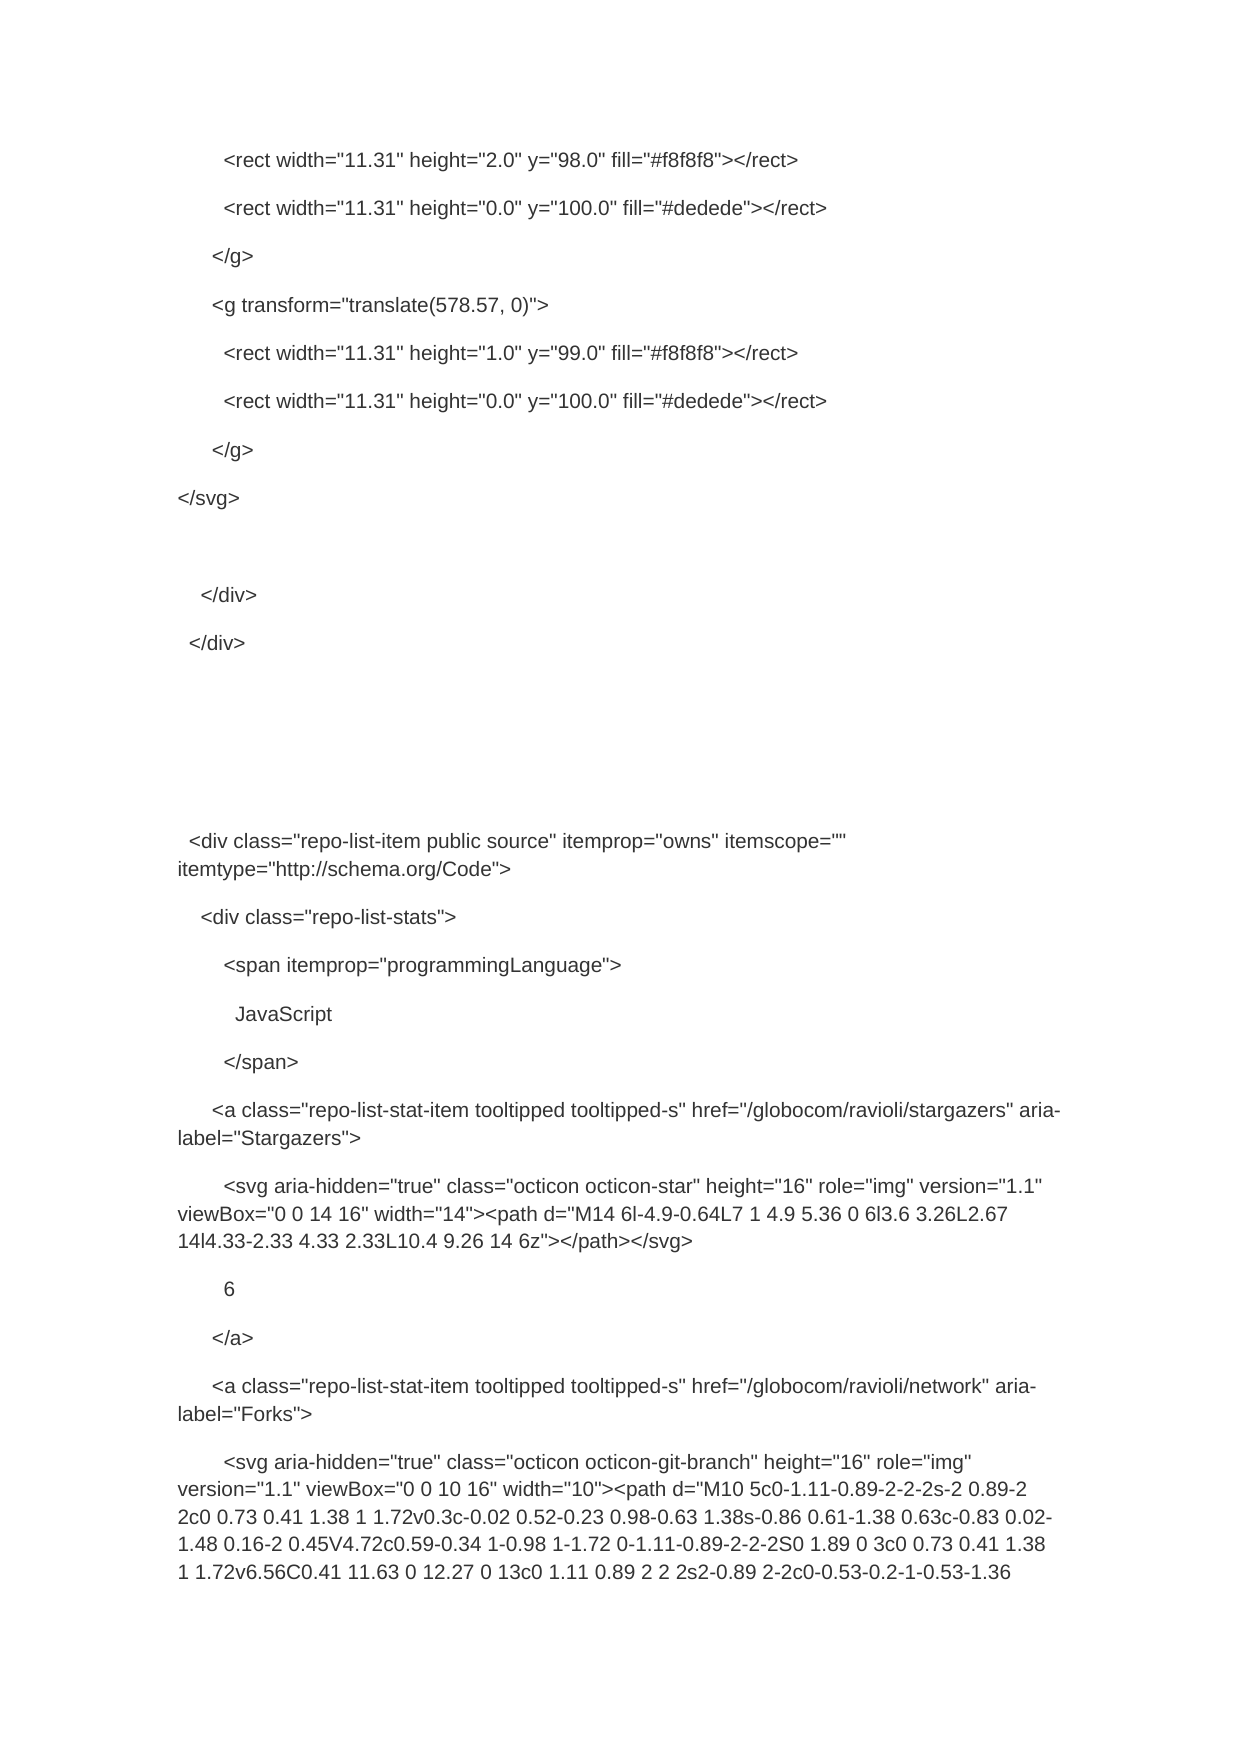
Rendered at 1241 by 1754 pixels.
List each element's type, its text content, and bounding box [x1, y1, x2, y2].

text </div> [177, 631, 1063, 655]
text <rect width="11.31" height="0.0" y="100.0" fill="#dedede"></rect> [177, 389, 1063, 413]
text <rect width="11.31" height="1.0" y="99.0" fill="#f8f8f8"></rect> [177, 341, 1063, 365]
text <g transform="translate(578.57, 0)"> [177, 293, 1063, 317]
text <div class="repo-list-item public source" itemprop="owns" itemscope="" itemtype="http://schema.org/Code"> [177, 829, 1063, 880]
text <a class="repo-list-stat-item tooltipped tooltipped-s" href="/globocom/ravioli/network" aria-label="Forks"> [177, 1374, 1063, 1425]
text JavaScript [177, 1001, 1063, 1025]
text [177, 1450, 1063, 1584]
text </g> [177, 438, 1063, 462]
text <a class="repo-list-stat-item tooltipped tooltipped-s" href="/globocom/ravioli/stargazers" aria-label="Stargazers"> [177, 1098, 1063, 1149]
text 6 [177, 1277, 1063, 1301]
text <rect width="11.31" height="2.0" y="98.0" fill="#f8f8f8"></rect> [177, 148, 1063, 172]
text </svg> [177, 486, 1063, 510]
text <div class="repo-list-stats"> [177, 905, 1063, 929]
text <rect width="11.31" height="0.0" y="100.0" fill="#dedede"></rect> [177, 196, 1063, 220]
text <svg aria-hidden="true" class="octicon octicon-star" height="16" role="img" version="1.1" viewBox="0 0 14 16" width="14"><path d="M14 6l-4.9-0.64L7 1 4.9 5.36 0 6l3.6 3.26L2.67 14l4.33-2.33 4.33 2.33L10.4 9.26 14 6z"></path></svg> [177, 1174, 1063, 1253]
text </span> [177, 1050, 1063, 1074]
text </g> [177, 244, 1063, 268]
text <span itemprop="programmingLanguage"> [177, 953, 1063, 977]
text </div> [177, 583, 1063, 607]
text </a> [177, 1326, 1063, 1349]
